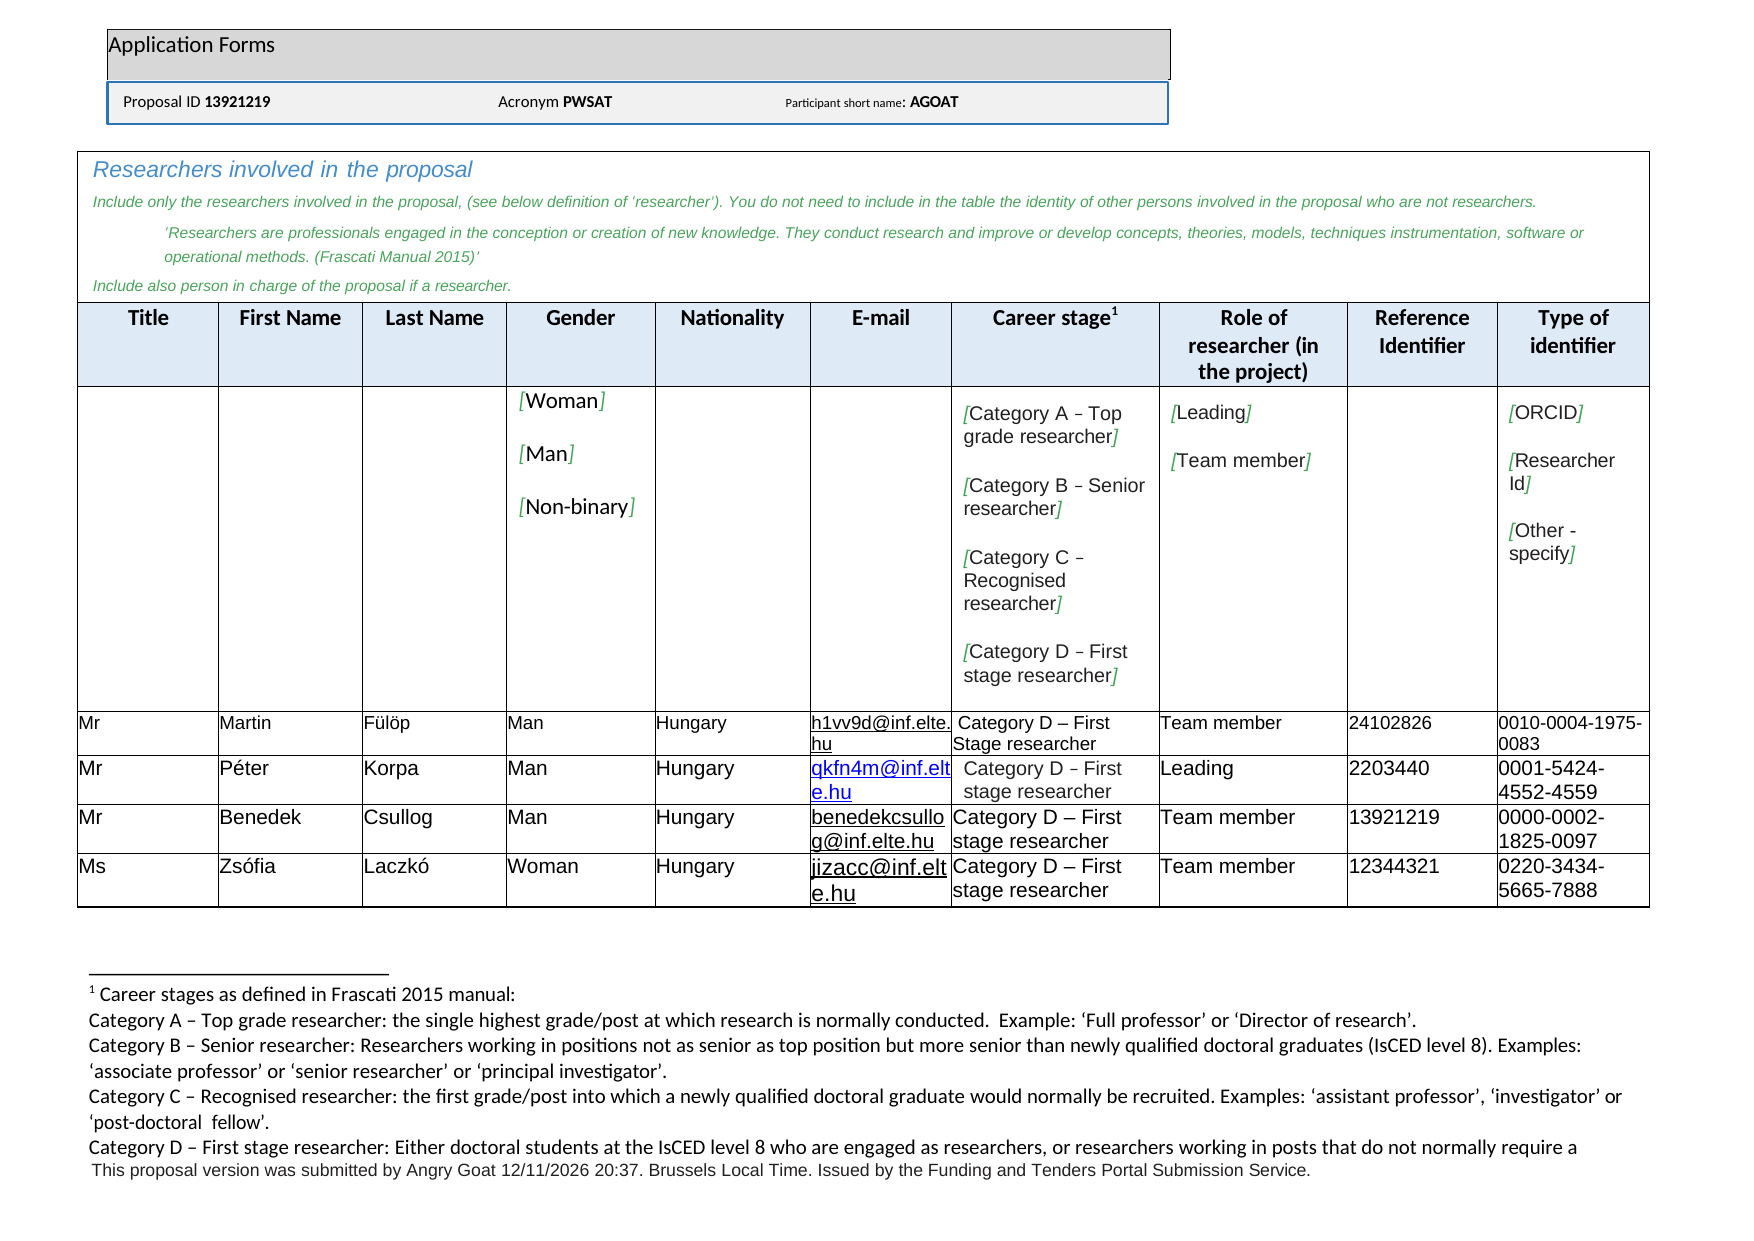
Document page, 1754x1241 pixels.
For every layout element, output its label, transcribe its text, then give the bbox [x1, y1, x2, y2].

table_cell Team member [1160, 854, 1347, 906]
table_cell Team member [1160, 805, 1347, 853]
table_cell Category D – First Stage researcher [952, 712, 1159, 755]
table_cell 12344321 [1348, 854, 1497, 906]
table_cell Reference Identifier [1348, 303, 1497, 386]
table_cell [78, 387, 218, 711]
table_cell Martin [219, 712, 362, 755]
table_cell E-mail [811, 303, 951, 386]
table_cell Fülöp [363, 712, 506, 755]
table_cell h1vv9d@inf.elte.hu [811, 712, 951, 731]
table_cell Péter [219, 756, 362, 804]
table_cell Leading [1160, 756, 1347, 804]
table_cell [811, 387, 951, 711]
table_cell Korpa [363, 756, 506, 804]
table_cell [Category A – Top grade researcher] [Category B – Senior researcher] [Category C – Recognised researcher] [Category D – First stage researcher] [952, 387, 1159, 711]
table_cell Laczkó [363, 854, 506, 906]
table_cell Hungary [656, 712, 810, 755]
table_cell Hungary [656, 805, 810, 853]
table_cell Csullog [363, 805, 506, 853]
table_cell Career stage1 [952, 303, 1159, 386]
table_cell Mr [78, 756, 218, 804]
text ‘associate professor’ or ‘senior researcher’ or ‘principal investigator’. [89, 1058, 1660, 1083]
table_cell Role of researcher (in the project) [1160, 303, 1347, 386]
table_cell h1vv9d@inf.elte.hu [811, 732, 951, 755]
table_cell [1348, 387, 1497, 711]
table_cell 0000-0002-1825-0097 [1498, 805, 1649, 853]
table_cell [Woman] [Man] [Non-binary] [507, 387, 655, 711]
text Category B – Senior researcher: Researchers working in positions not as senior as top position but more senior than newly qualified doctoral graduates (IsCED level 8). Examples: [89, 1033, 1660, 1058]
table_cell 0010-0004-1975-0083 [1498, 712, 1649, 755]
table_cell Man [507, 712, 655, 755]
table_cell Category D – First stage researcher [952, 805, 1159, 853]
text 1 Career stages as defined in Frascati 2015 manual: [89, 982, 1660, 1007]
table_header Researchers involved in the proposal Include only the researchers involved in the proposal, (see below definition of ‘researcher’). You do not need to include in the table the identity of other persons involved in the proposal who are not researchers. ‘Researchers are professionals engaged in the conception or creation of new knowledge. They conduct research and improve or develop concepts, theories, models, techniques instrumentation, software or operational methods. (Frascati Manual 2015)’ Include also person in charge of the proposal if a researcher. [78, 152, 1649, 302]
table_cell Team member [1160, 712, 1347, 755]
table_cell Man [507, 756, 655, 804]
table_cell Category D – First stage researcher [952, 854, 1159, 906]
table_cell [ORCID] [Researcher Id] [Other - specify] [1498, 387, 1649, 711]
table_cell Ms [78, 854, 218, 906]
table_cell Last Name [363, 303, 506, 386]
table_cell Man [507, 805, 655, 853]
text Category C – Recognised researcher: the first grade/post into which a newly qualified doctoral graduate would normally be recruited. Examples: ‘assistant professor’, ‘investigator’ or [89, 1083, 1660, 1109]
table_cell 0001-5424-4552-4559 [1498, 756, 1649, 804]
table_cell 13921219 [1348, 805, 1497, 853]
table_cell Zsófia [219, 854, 362, 906]
table_cell Gender [507, 303, 655, 386]
table_cell First Name [219, 303, 362, 386]
table_cell 24102826 [1348, 712, 1497, 755]
table_cell Hungary [656, 756, 810, 804]
text Category A – Top grade researcher: the single highest grade/post at which research is normally conducted. Example: ‘Full professor’ or ‘Director of research’. [89, 1007, 1660, 1032]
table_cell Hungary [656, 854, 810, 906]
table_cell Title [78, 303, 218, 386]
table_cell jizacc@inf.elte.hu [811, 854, 951, 906]
table_cell [Leading] [Team member] [1160, 387, 1347, 711]
table_cell [656, 387, 810, 711]
table_cell 0220-3434-5665-7888 [1498, 854, 1649, 906]
table_cell Type of identifier [1498, 303, 1649, 386]
table_cell [363, 387, 506, 711]
text ‘post-doctoral fellow’. [89, 1109, 1660, 1134]
table_cell Benedek [219, 805, 362, 853]
table_cell benedekcsullog@inf.elte.hu [811, 805, 951, 853]
table_cell Mr [78, 712, 218, 755]
table_cell qkfn4m@inf.elte.hu [811, 778, 951, 804]
table_cell Category D – First stage researcher [952, 756, 1159, 804]
table_cell qkfn4m@inf.elte.hu [811, 756, 951, 777]
table_cell Nationality [656, 303, 810, 386]
table_cell Mr [78, 805, 218, 853]
table_cell [219, 387, 362, 711]
table_cell 2203440 [1348, 756, 1497, 804]
table_cell Woman [507, 854, 655, 906]
